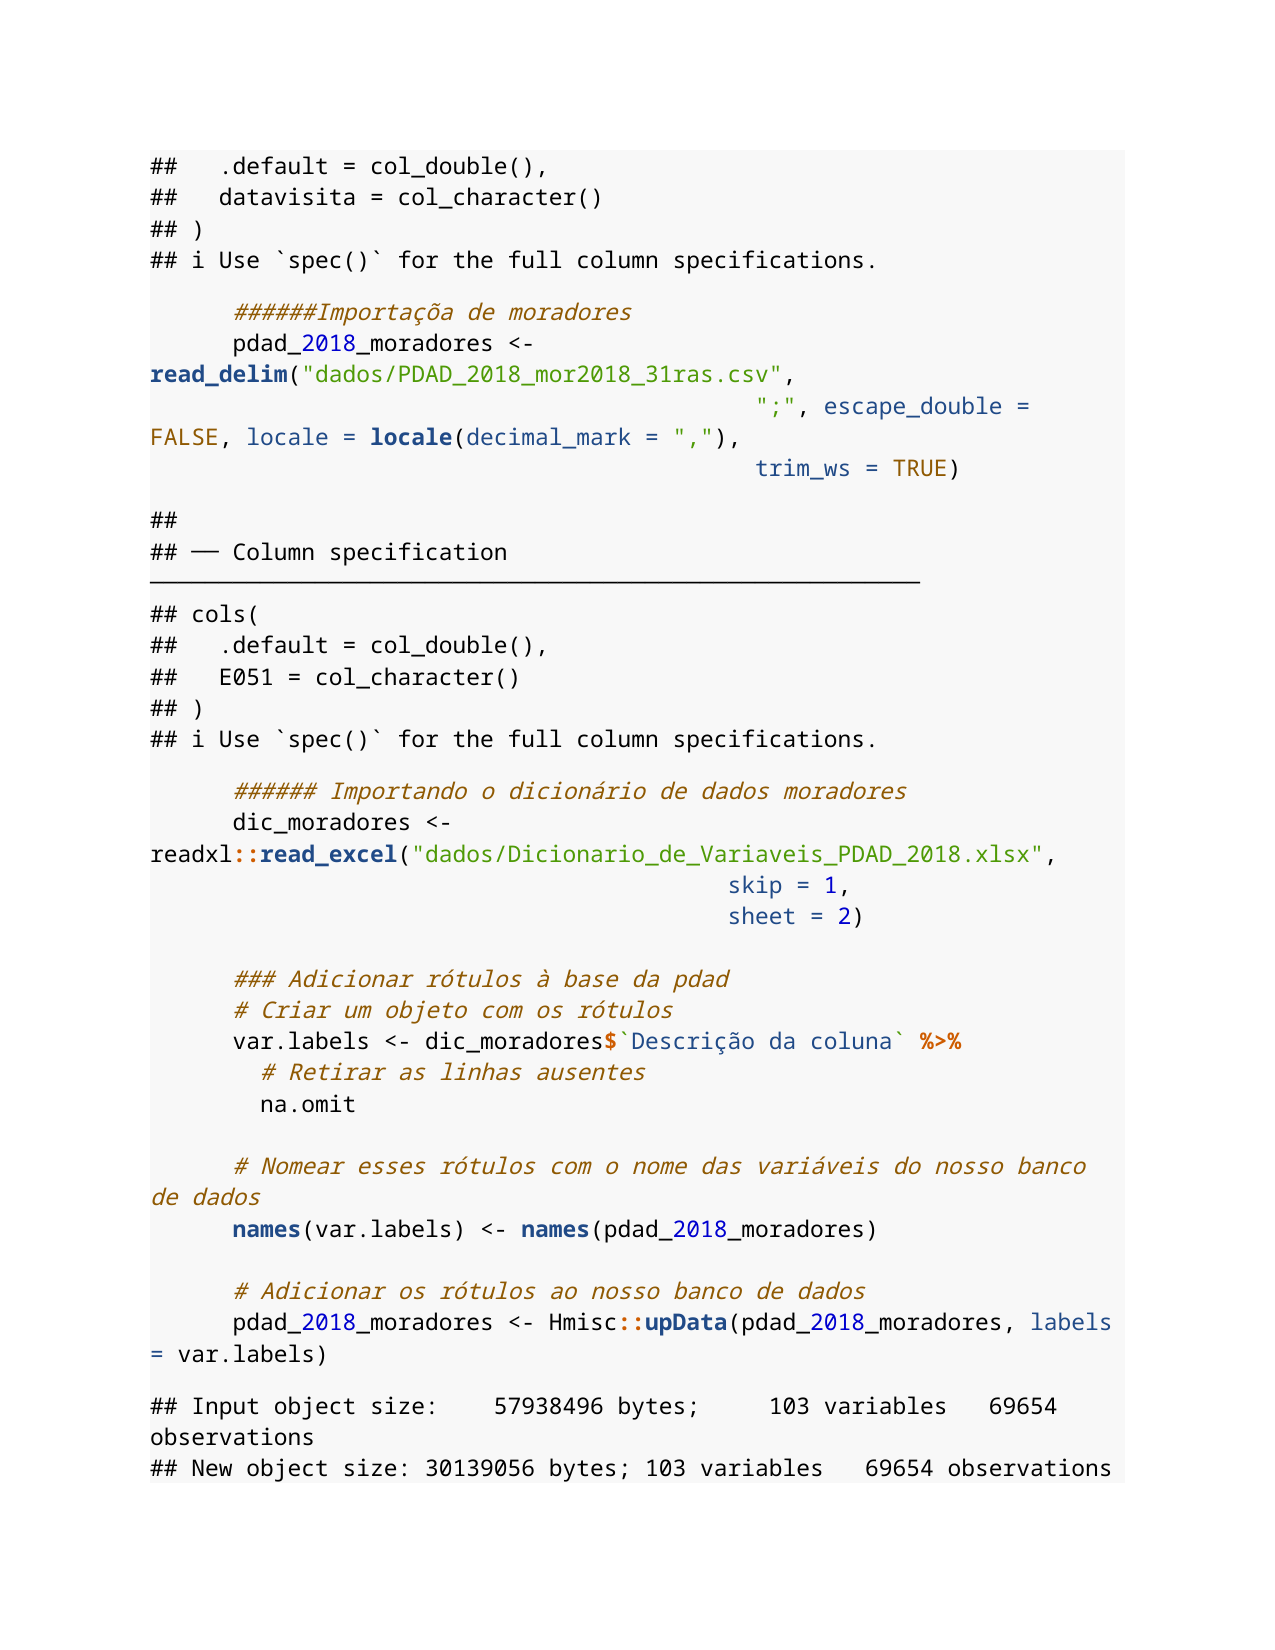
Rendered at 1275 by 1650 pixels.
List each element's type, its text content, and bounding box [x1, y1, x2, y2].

text ## Input object size: 57938496 bytes; 103 variables 69654 observations ## New object size: 30139056 bytes; 103 variables 69654 observations [150, 1389, 1125, 1483]
text ###### Importando o dicionário de dados moradores dic_moradores <- readxl::read_excel("dados/Dicionario_de_Variaveis_PDAD_2018.xlsx", skip = 1, sheet = 2) ### Adicionar rótulos à base da pdad # Criar um objeto com os rótulos var.labels <- dic_moradores$`Descrição da coluna` %>% # Retirar as linhas ausentes na.omit # Nomear esses rótulos com o nome das variáveis do nosso banco de dados names(var.labels) <- names(pdad_2018_moradores) # Adicionar os rótulos ao nosso banco de dados pdad_2018_moradores <- Hmisc::upData(pdad_2018_moradores, labels = var.labels) [150, 775, 1125, 1369]
text ######Importaçõa de moradores pdad_2018_moradores <- read_delim("dados/PDAD_2018_mor2018_31ras.csv", ";", escape_double = FALSE, locale = locale(decimal_mark = ","), trim_ws = TRUE) [150, 296, 1125, 483]
text ## ## ── Column specification ──────────────────────────────────────────────────────── ## cols( ## .default = col_double(), ## E051 = col_character() ## ) ## ℹ Use `spec()` for the full column specifications. [150, 504, 1125, 754]
